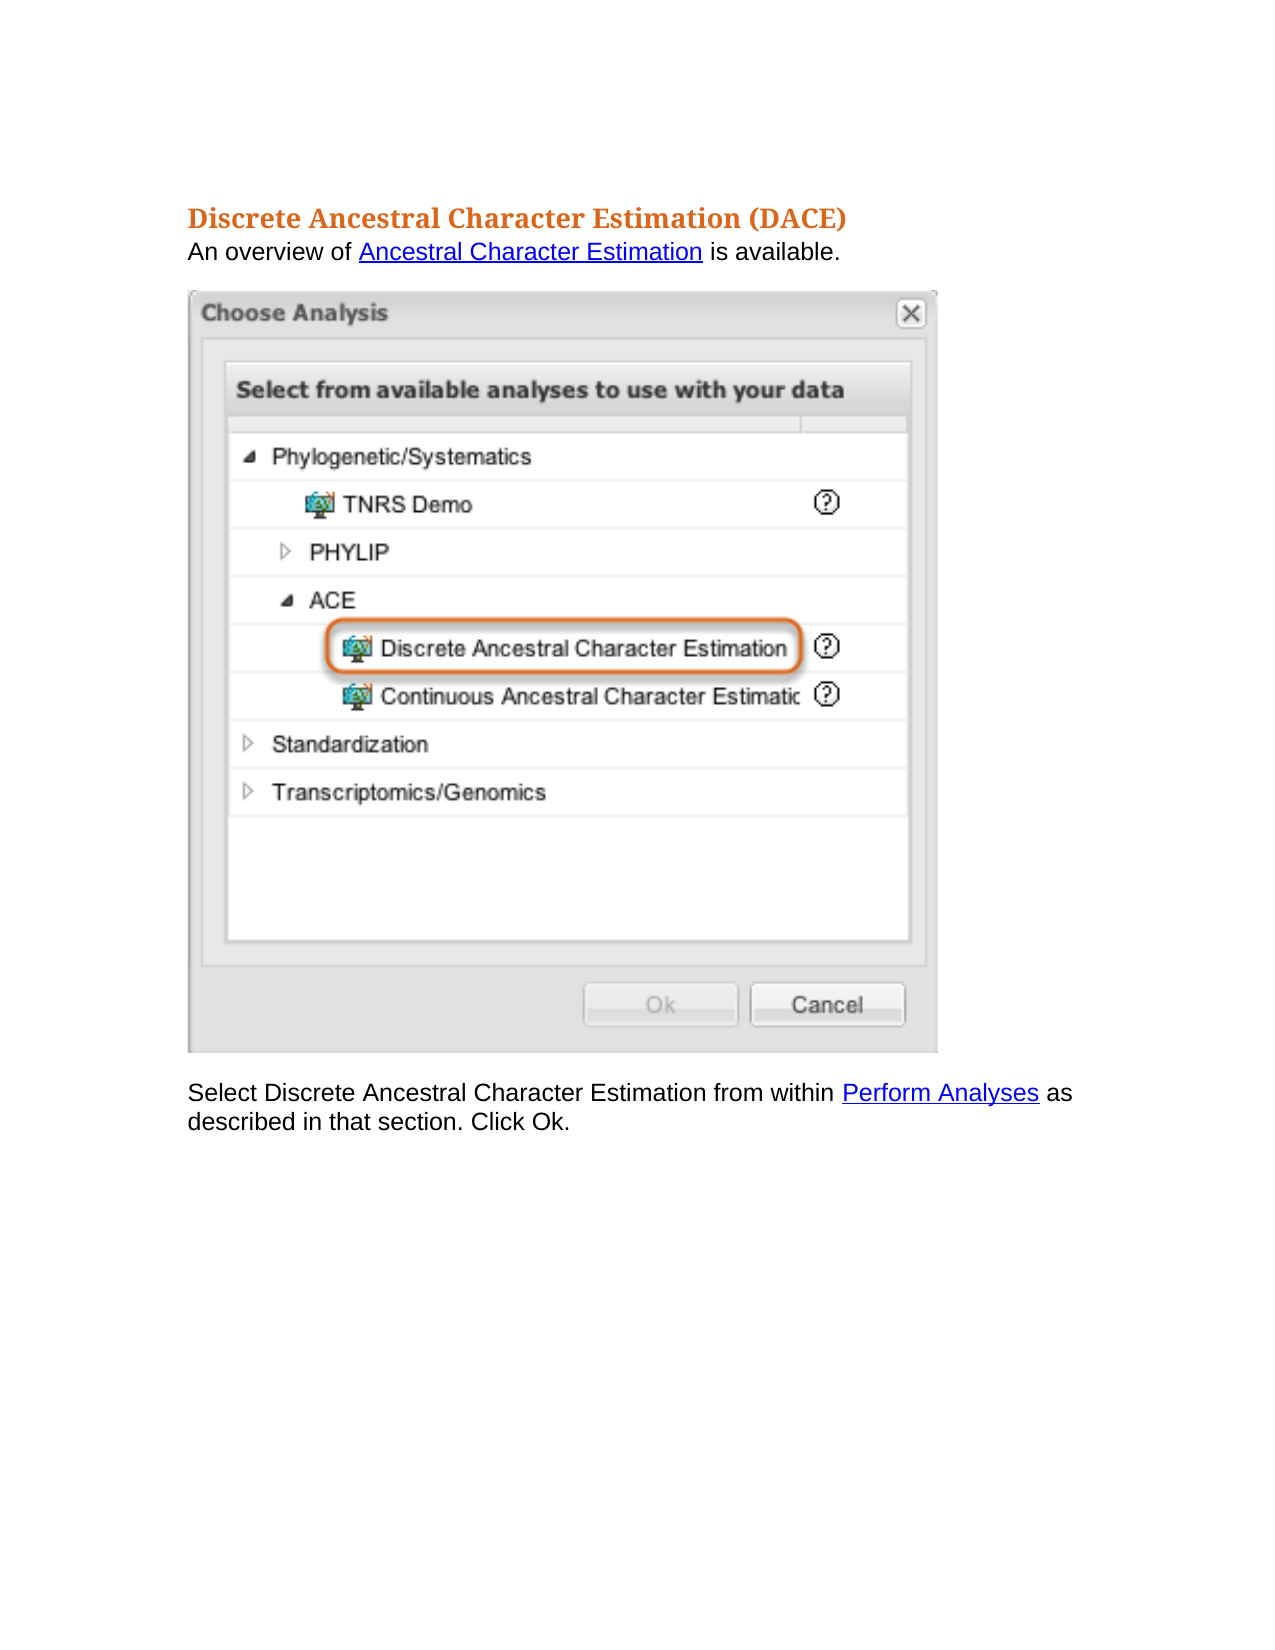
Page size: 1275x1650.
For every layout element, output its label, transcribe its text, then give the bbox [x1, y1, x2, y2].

text Select Discrete Ancestral Character Estimation from within Perform Analyses as described in that section. Click Ok. [187, 1078, 1087, 1135]
picture [187, 290, 938, 1053]
subtitle Discrete Ancestral Character Estimation (DACE) [187, 199, 1087, 236]
text An overview of Ancestral Character Estimation is available. [187, 236, 1087, 265]
